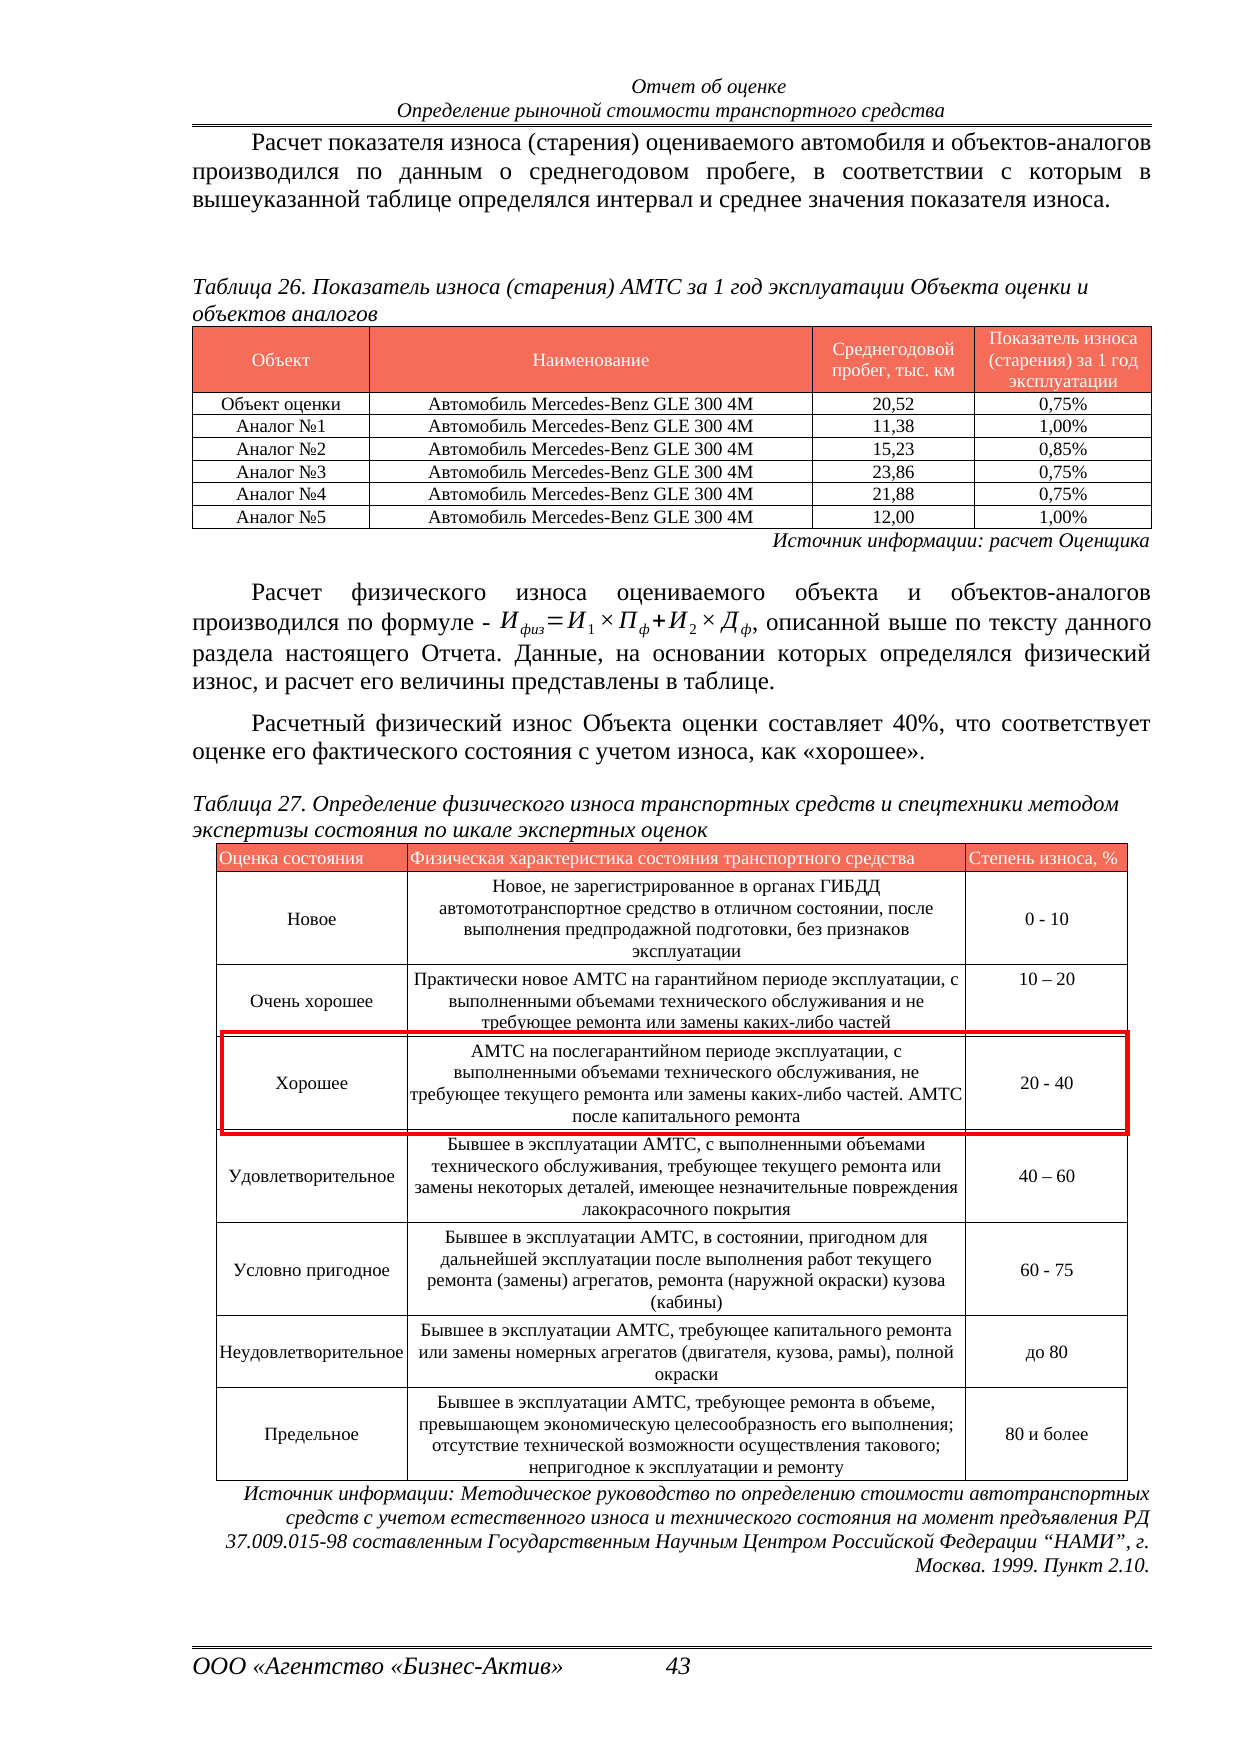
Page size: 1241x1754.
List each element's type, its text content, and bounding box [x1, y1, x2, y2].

table_cell 20,52 [813, 393, 974, 414]
table_cell 20 - 40 [966, 1037, 1125, 1129]
text Источник информации: Методическое руководство по определению стоимости автотранспортных средств с учетом естественного износа и технического состояния на момент предъявления РД 37.009.015-98 составленным Государственным Научным Центром Российской Федерации “НАМИ”, г. Москва. 1999. Пункт 2.10. [192, 1481, 1152, 1577]
table_cell 1,00% [975, 506, 1151, 527]
table_header Степень износа, % [966, 844, 1127, 871]
text Таблица 26. Показатель износа (старения) АМТС за 1 год эксплуатации Объекта оценки и объектов аналогов [192, 273, 1152, 326]
table_header Оценка состояния [217, 844, 407, 871]
table_cell Объект оценки [193, 393, 369, 414]
text Таблица 27. Определение физического износа транспортных средств и спецтехники методом экспертизы состояния по шкале экспертных оценок [192, 790, 1152, 843]
text Расчет показателя износа (старения) оцениваемого автомобиля и объектов-аналогов производился по данным о среднегодовом пробеге, в соответствии с которым в вышеуказанной таблице определялся интервал и среднее значения показателя износа. [192, 127, 1152, 213]
table_cell 0,85% [975, 438, 1151, 459]
table_cell Очень хорошее [217, 965, 407, 1036]
text Расчет физического износа оцениваемого объекта и объектов-аналогов производился по формуле - , описанной выше по тексту данного раздела настоящего Отчета. Данные, на основании которых определялся физический износ, и расчет его величины представлены в таблице. [192, 577, 1152, 695]
table_cell 0,75% [975, 461, 1151, 482]
table_cell 40 – 60 [966, 1136, 1127, 1222]
table_cell Автомобиль Mercedes-Вenz GLE 300 4M [370, 393, 812, 414]
table_cell Автомобиль Mercedes-Вenz GLE 300 4M [370, 415, 812, 437]
table_cell Условно пригодное [217, 1223, 407, 1315]
table_cell Аналог №5 [193, 506, 369, 527]
table_cell Бывшее в эксплуатации АМТС, требующее капитального ремонта или замены номерных агрегатов (двигателя, кузова, рамы), полной окраски [408, 1316, 965, 1387]
table_cell 1,00% [975, 415, 1151, 437]
table_cell Бывшее в эксплуатации АМТС, в состоянии, пригодном для дальнейшей эксплуатации после выполнения работ текущего ремонта (замены) агрегатов, ремонта (наружной окраски) кузова (кабины) [408, 1223, 965, 1315]
table_cell Новое [217, 872, 407, 964]
table_cell Аналог №1 [193, 415, 369, 437]
table_cell Практически новое АМТС на гарантийном периоде эксплуатации, с выполненными объемами технического обслуживания и не требующее ремонта или замены каких-либо частей [408, 965, 965, 1030]
table_cell 0,75% [975, 483, 1151, 505]
table_cell Новое, не зарегистрированное в органах ГИБДД автомототранспортное средство в отличном состоянии, после выполнения предпродажной подготовки, без признаков эксплуатации [408, 872, 965, 964]
table_cell 80 и более [966, 1388, 1127, 1480]
table_cell Автомобиль Mercedes-Вenz GLE 300 4M [370, 438, 812, 459]
table_cell 21,88 [813, 483, 974, 505]
table_cell 60 - 75 [966, 1223, 1127, 1315]
table_cell 0 - 10 [966, 872, 1127, 964]
table_cell Аналог №2 [193, 438, 369, 459]
text Источник информации: расчет Оценщика [192, 529, 1152, 552]
table_cell до 80 [966, 1316, 1127, 1387]
table_cell Автомобиль Mercedes-Вenz GLE 300 4M [370, 506, 812, 527]
table_cell Аналог №3 [193, 461, 369, 482]
table_cell 23,86 [813, 461, 974, 482]
table_header Показатель износа (старения) за 1 год эксплуатации [975, 327, 1151, 392]
table_header Среднегодовой пробег, тыс. км [813, 327, 974, 392]
table_cell 0,75% [975, 393, 1151, 414]
table_cell Аналог №4 [193, 483, 369, 505]
table_cell Бывшее в эксплуатации АМТС, требующее ремонта в объеме, превышающем экономическую целесообразность его выполнения; отсутствие технической возможности осуществления такового; непригодное к эксплуатации и ремонту [408, 1388, 965, 1480]
table_cell 10 – 20 [966, 965, 1127, 1030]
table_cell Хорошее [224, 1037, 407, 1129]
table_cell 11,38 [813, 415, 974, 437]
table_cell АМТС на послегарантийном периоде эксплуатации, с выполненными объемами технического обслуживания, не требующее текущего ремонта или замены каких-либо частей. АМТС после капитального ремонта [408, 1037, 965, 1129]
table_cell Удовлетворительное [217, 1130, 407, 1222]
table_header Физическая характеристика состояния транспортного средства [408, 844, 965, 871]
table_cell Неудовлетворительное [217, 1316, 407, 1387]
table_header Объект [193, 327, 369, 392]
table_cell 12,00 [813, 506, 974, 527]
table_cell Предельное [217, 1388, 407, 1480]
table_cell 15,23 [813, 438, 974, 459]
table_cell Автомобиль Mercedes-Вenz GLE 300 4M [370, 461, 812, 482]
table_header Наименование [370, 327, 812, 392]
table_cell Автомобиль Mercedes-Вenz GLE 300 4M [370, 483, 812, 505]
table_cell Бывшее в эксплуатации АМТС, с выполненными объемами технического обслуживания, требующее текущего ремонта или замены некоторых деталей, имеющее незначительные повреждения лакокрасочного покрытия [408, 1136, 965, 1222]
text Расчетный физический износ Объекта оценки составляет 40%, что соответствует оценке его фактического состояния с учетом износа, как «хорошее». [192, 708, 1152, 765]
